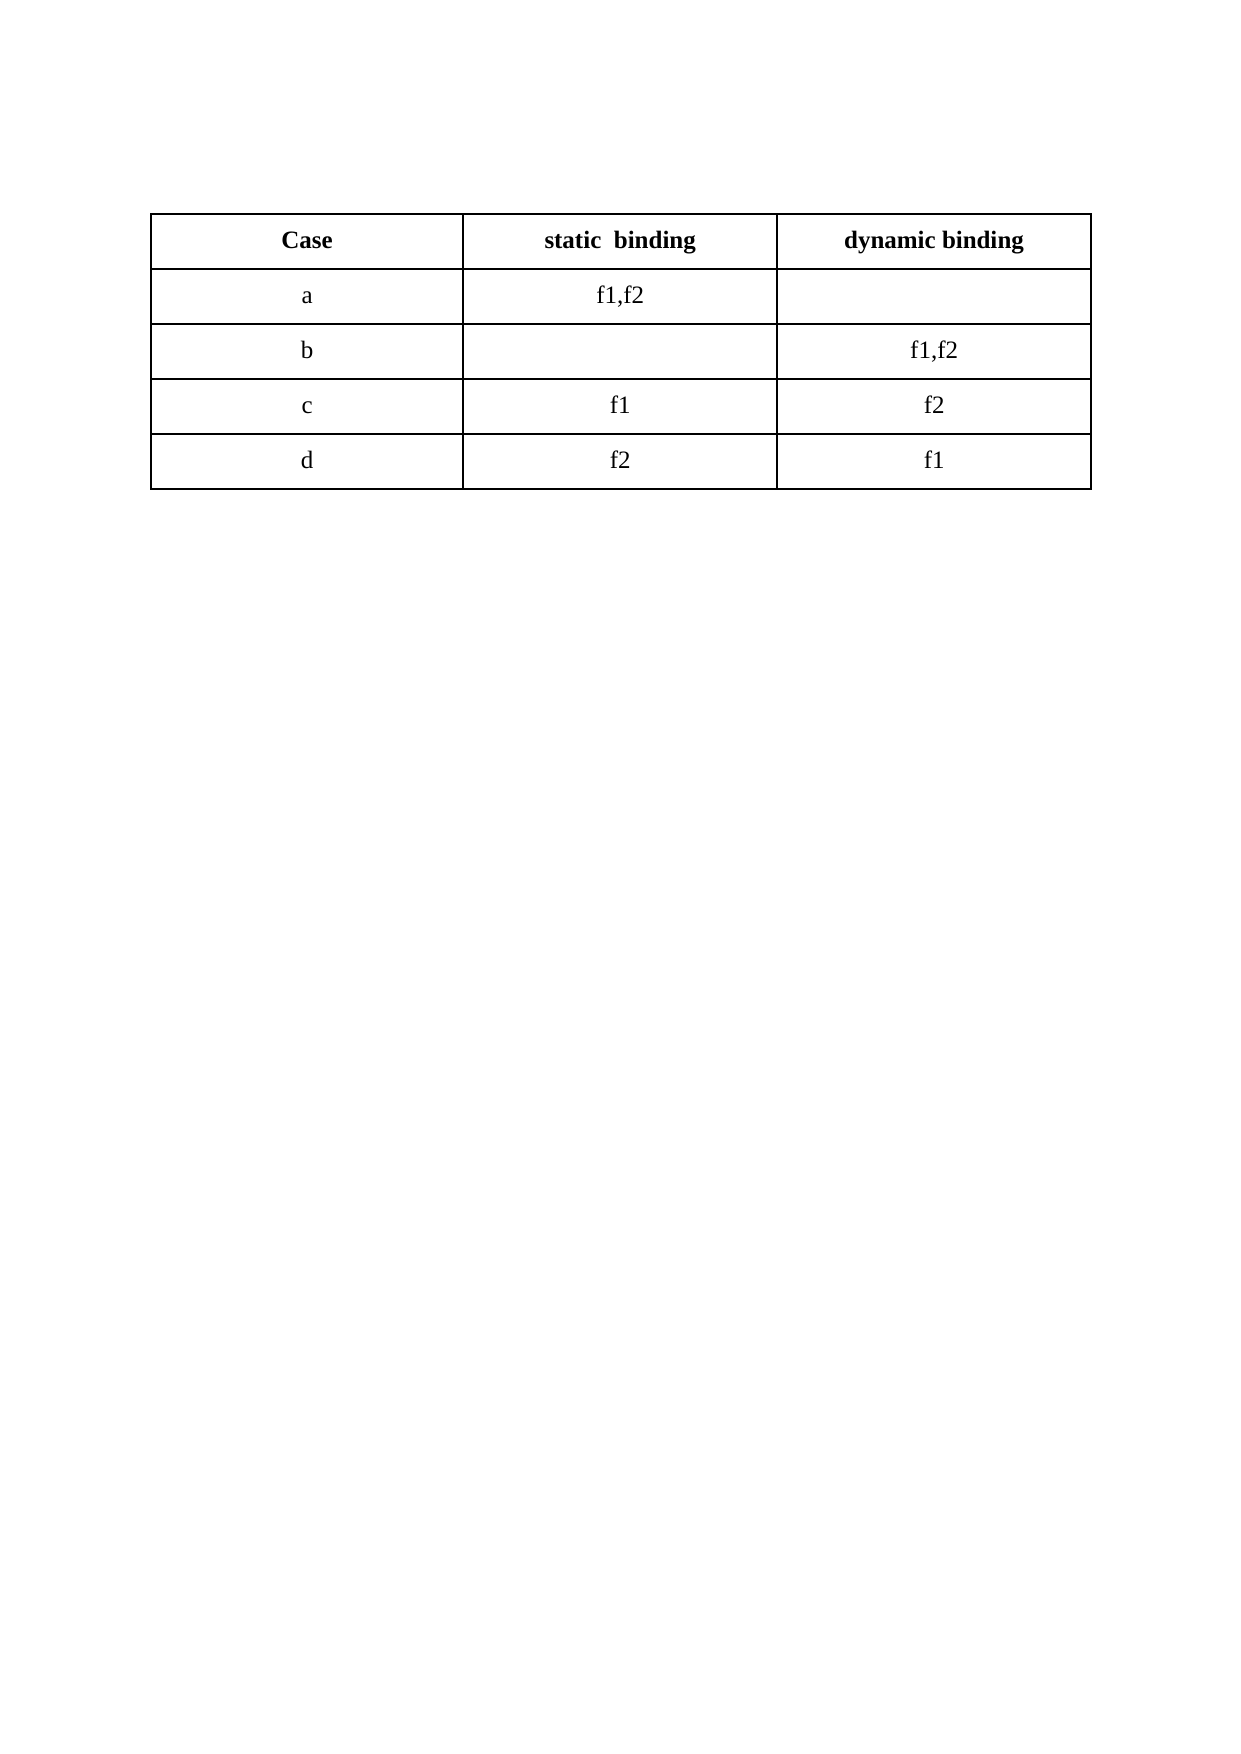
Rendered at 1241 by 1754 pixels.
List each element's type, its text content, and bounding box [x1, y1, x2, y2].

table_cell f1,f2 [778, 325, 1090, 378]
table_header Case [152, 215, 462, 268]
table_cell a [152, 270, 462, 323]
table_cell f1,f2 [464, 270, 776, 323]
table_cell b [152, 325, 462, 378]
table_header static binding [464, 215, 776, 268]
table_cell c [152, 380, 462, 433]
table_cell [464, 325, 776, 378]
table_cell [778, 270, 1090, 323]
table_cell f1 [778, 435, 1090, 488]
table_cell d [152, 435, 462, 488]
table_header dynamic binding [778, 215, 1090, 268]
table_cell f2 [778, 380, 1090, 433]
table_cell f2 [464, 435, 776, 488]
table_cell f1 [464, 380, 776, 433]
